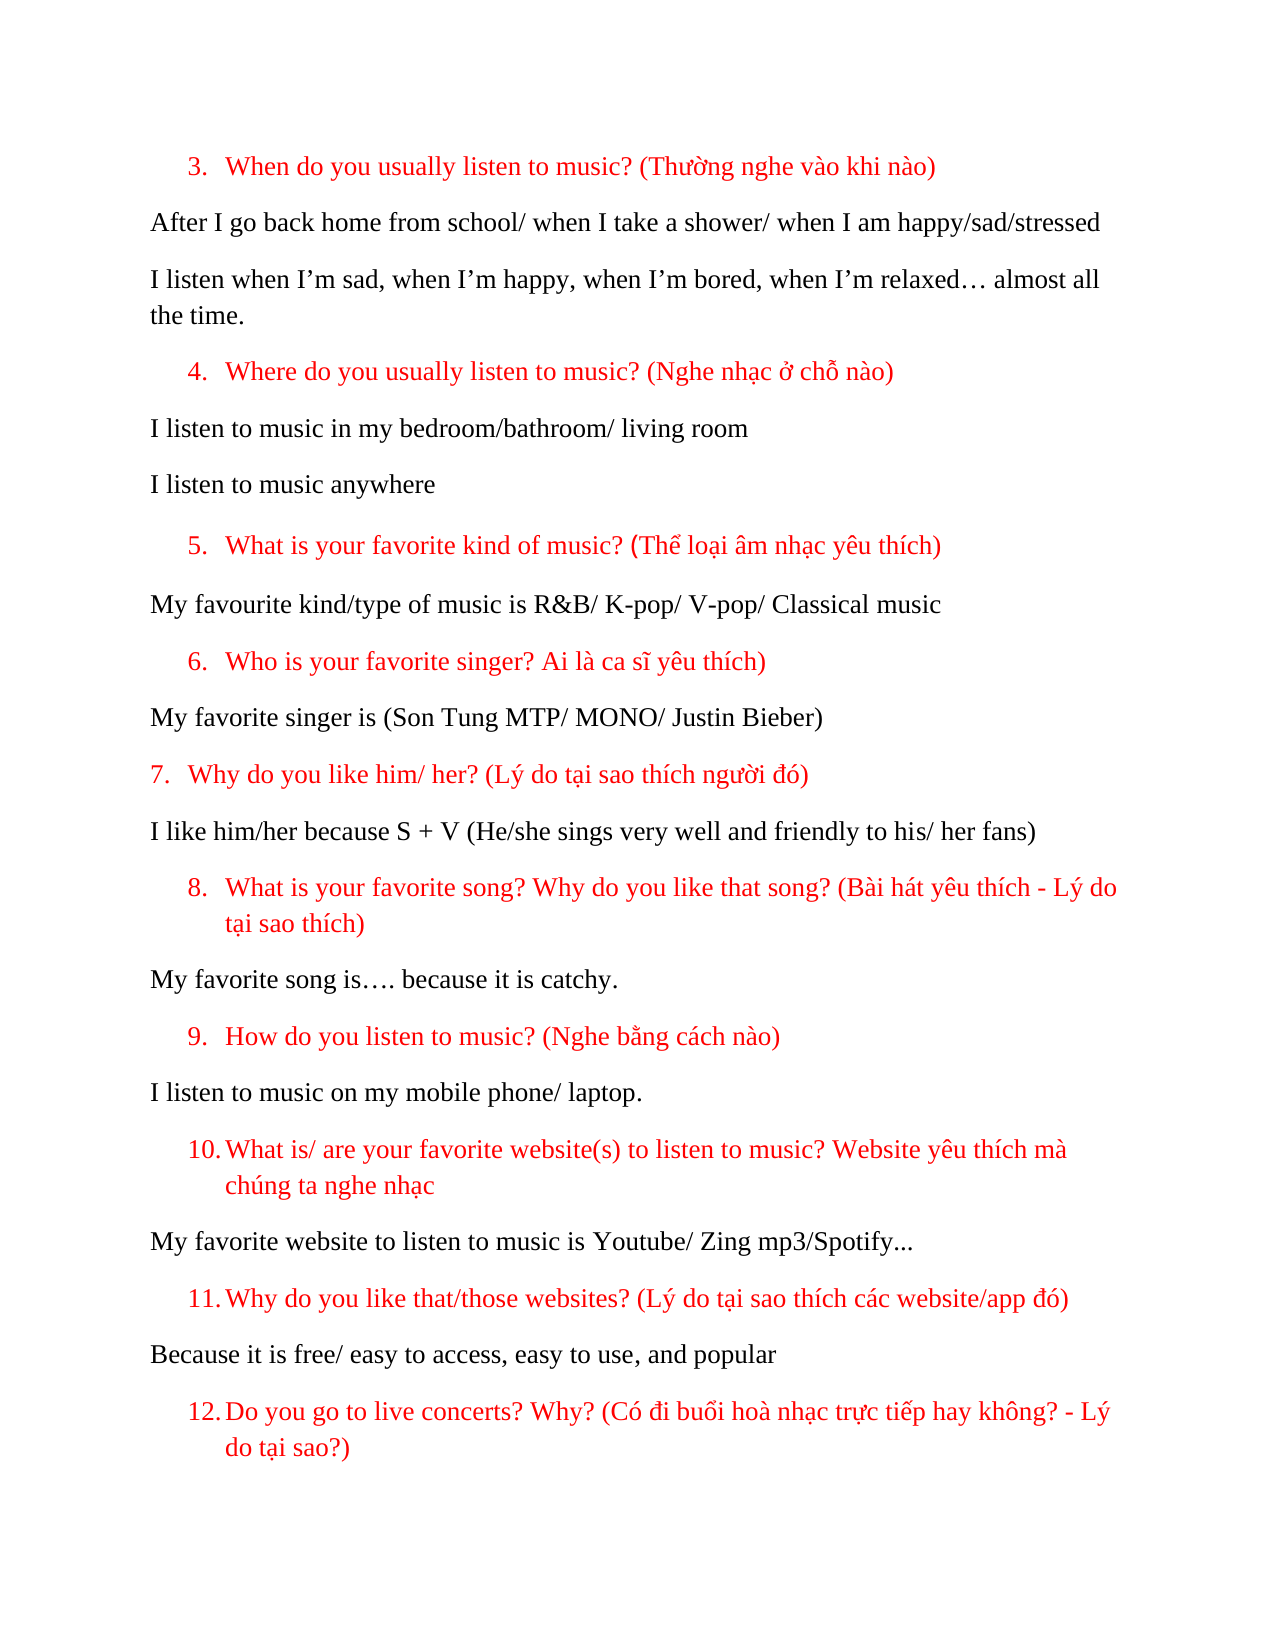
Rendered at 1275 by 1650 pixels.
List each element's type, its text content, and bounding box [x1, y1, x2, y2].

list When do you usually listen to music? (Thường nghe vào khi nào) [187, 150, 1125, 181]
list How do you listen to music? (Nghe bằng cách nào) [187, 1020, 1125, 1051]
list What is/ are your favorite website(s) to listen to music? Website yêu thích mà chúng ta nghe nhạc [187, 1133, 1125, 1200]
list Who is your favorite singer? Ai là ca sĩ yêu thích) [187, 645, 1125, 676]
text My favorite song is…. because it is catchy. [150, 963, 1125, 994]
text After I go back home from school/ when I take a shower/ when I am happy/sad/stressed [150, 207, 1125, 238]
list Where do you usually listen to music? (Nghe nhạc ở chỗ nào) [187, 355, 1125, 387]
text My favorite website to listen to music is Youtube/ Zing mp3/Spotify... [150, 1225, 1125, 1257]
list What is your favorite kind of music? (Thể loại âm nhạc yêu thích) [187, 525, 1125, 562]
text My favourite kind/type of music is R&B/ K-pop/ V-pop/ Classical music [150, 588, 1125, 619]
list Do you go to live concerts? Why? (Có đi buổi hoà nhạc trực tiếp hay không? - Lý do tại sao?) [187, 1395, 1125, 1462]
text My favorite singer is (Son Tung MTP/ MONO/ Justin Bieber) [150, 701, 1125, 733]
text I listen when I’m sad, when I’m happy, when I’m bored, when I’m relaxed… almost all the time. [150, 263, 1125, 330]
list Why do you like him/ her? (Lý do tại sao thích người đó) [150, 758, 1125, 789]
text I listen to music in my bedroom/bathroom/ living room [150, 412, 1125, 443]
text I listen to music on my mobile phone/ laptop. [150, 1077, 1125, 1108]
list What is your favorite song? Why do you like that song? (Bài hát yêu thích - Lý do tại sao thích) [187, 871, 1125, 938]
text I like him/her because S + V (He/she sings very well and friendly to his/ her fans) [150, 814, 1125, 846]
text I listen to music anywhere [150, 468, 1125, 500]
list Why do you like that/those websites? (Lý do tại sao thích các website/app đó) [187, 1282, 1125, 1313]
text Because it is free/ easy to access, easy to use, and popular [150, 1338, 1125, 1370]
